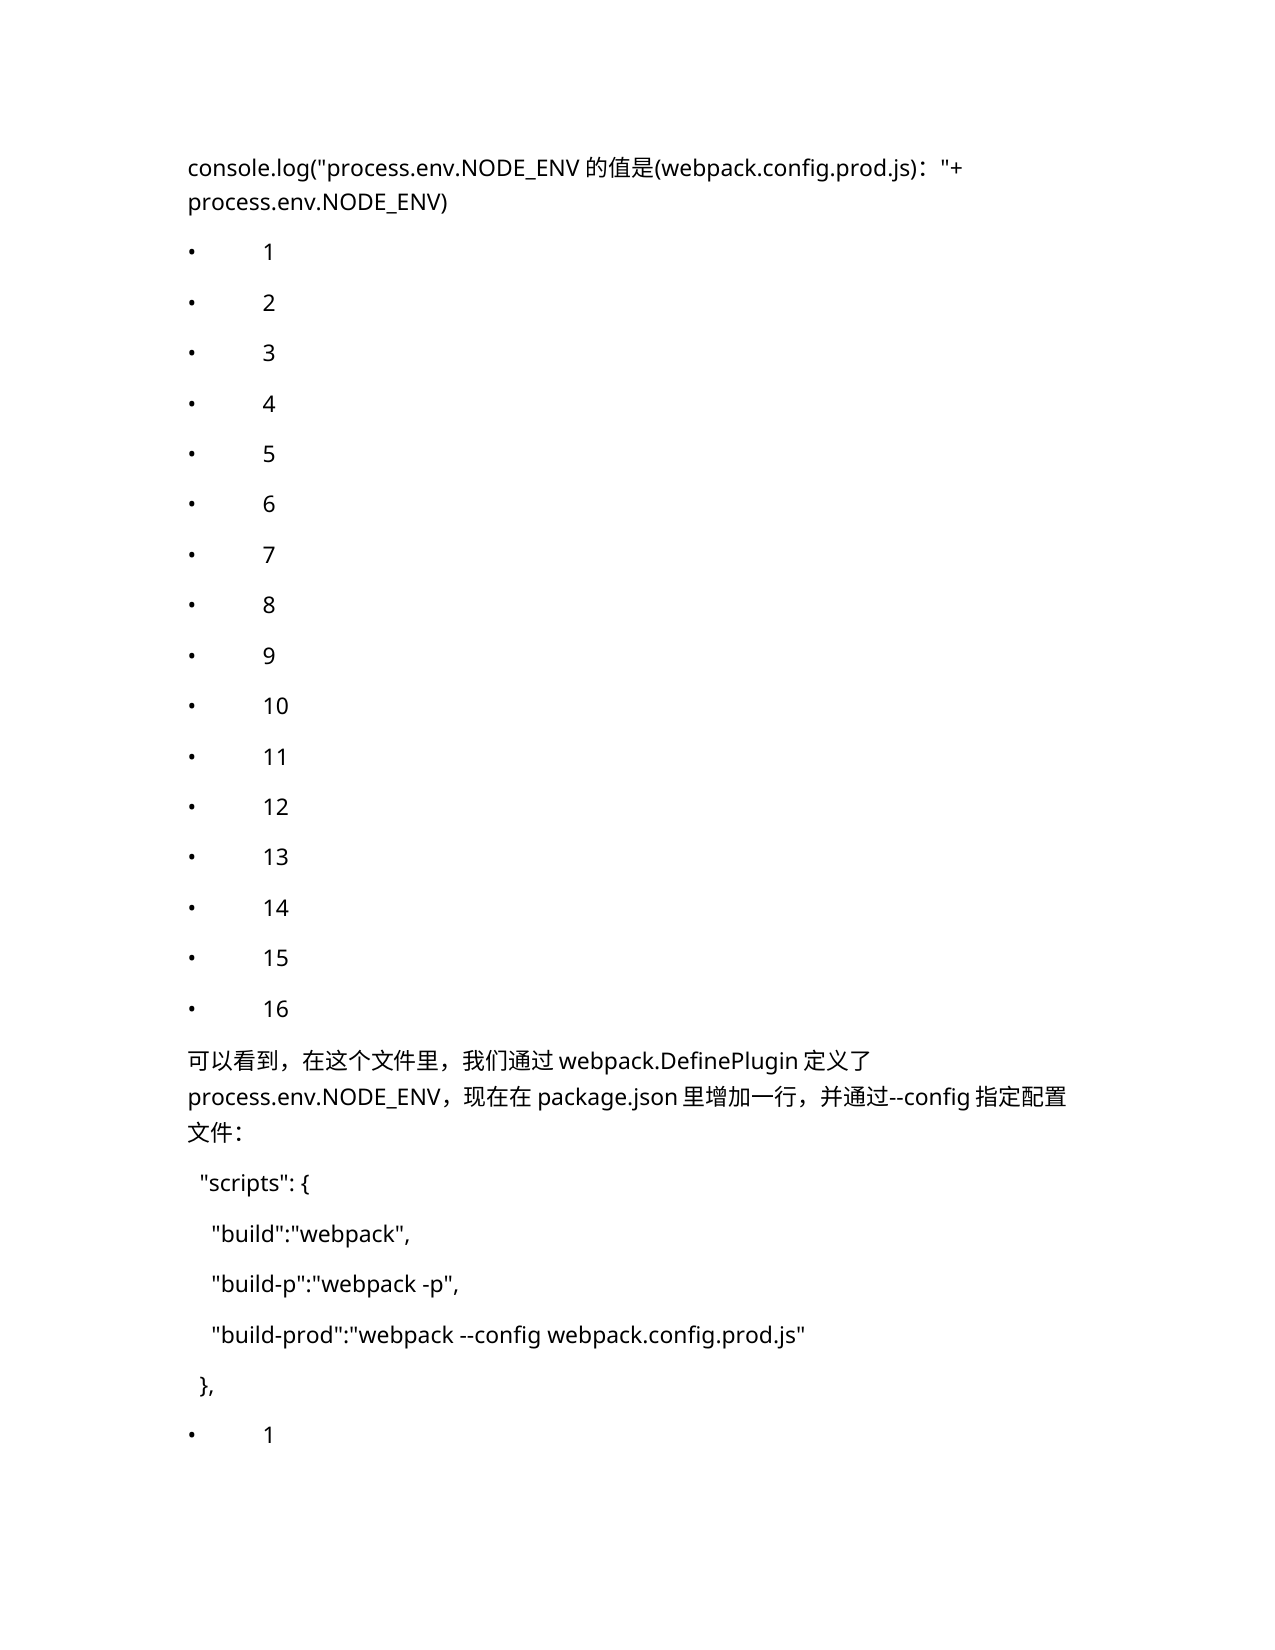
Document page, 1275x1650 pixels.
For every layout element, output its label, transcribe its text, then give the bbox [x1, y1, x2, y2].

text • 14 [187, 892, 1087, 923]
text "build-prod":"webpack --config webpack.config.prod.js" [187, 1318, 1087, 1350]
text • 1 [187, 1419, 1087, 1451]
text "scripts": { [187, 1167, 1087, 1198]
text • 16 [187, 992, 1087, 1024]
text • 13 [187, 841, 1087, 872]
text "build":"webpack", [187, 1218, 1087, 1249]
text • 10 [187, 690, 1087, 721]
text • 5 [187, 438, 1087, 469]
text • 8 [187, 589, 1087, 620]
text • 9 [187, 639, 1087, 671]
text • 3 [187, 337, 1087, 368]
text • 1 [187, 236, 1087, 267]
text • 11 [187, 740, 1087, 772]
text • 7 [187, 539, 1087, 570]
text • 2 [187, 287, 1087, 318]
text • 6 [187, 488, 1087, 519]
text • 4 [187, 387, 1087, 419]
text "build-p":"webpack -p", [187, 1268, 1087, 1299]
text console.log("process.env.NODE_ENV 的值是(webpack.config.prod.js)："+ process.env.NODE_ENV) [187, 150, 1087, 217]
text • 12 [187, 791, 1087, 822]
text • 15 [187, 942, 1087, 973]
text 可以看到，在这个文件里，我们通过webpack.DefinePlugin定义了process.env.NODE_ENV，现在在package.json里增加一行，并通过--config指定配置文件： [187, 1043, 1087, 1148]
text }, [187, 1369, 1087, 1400]
